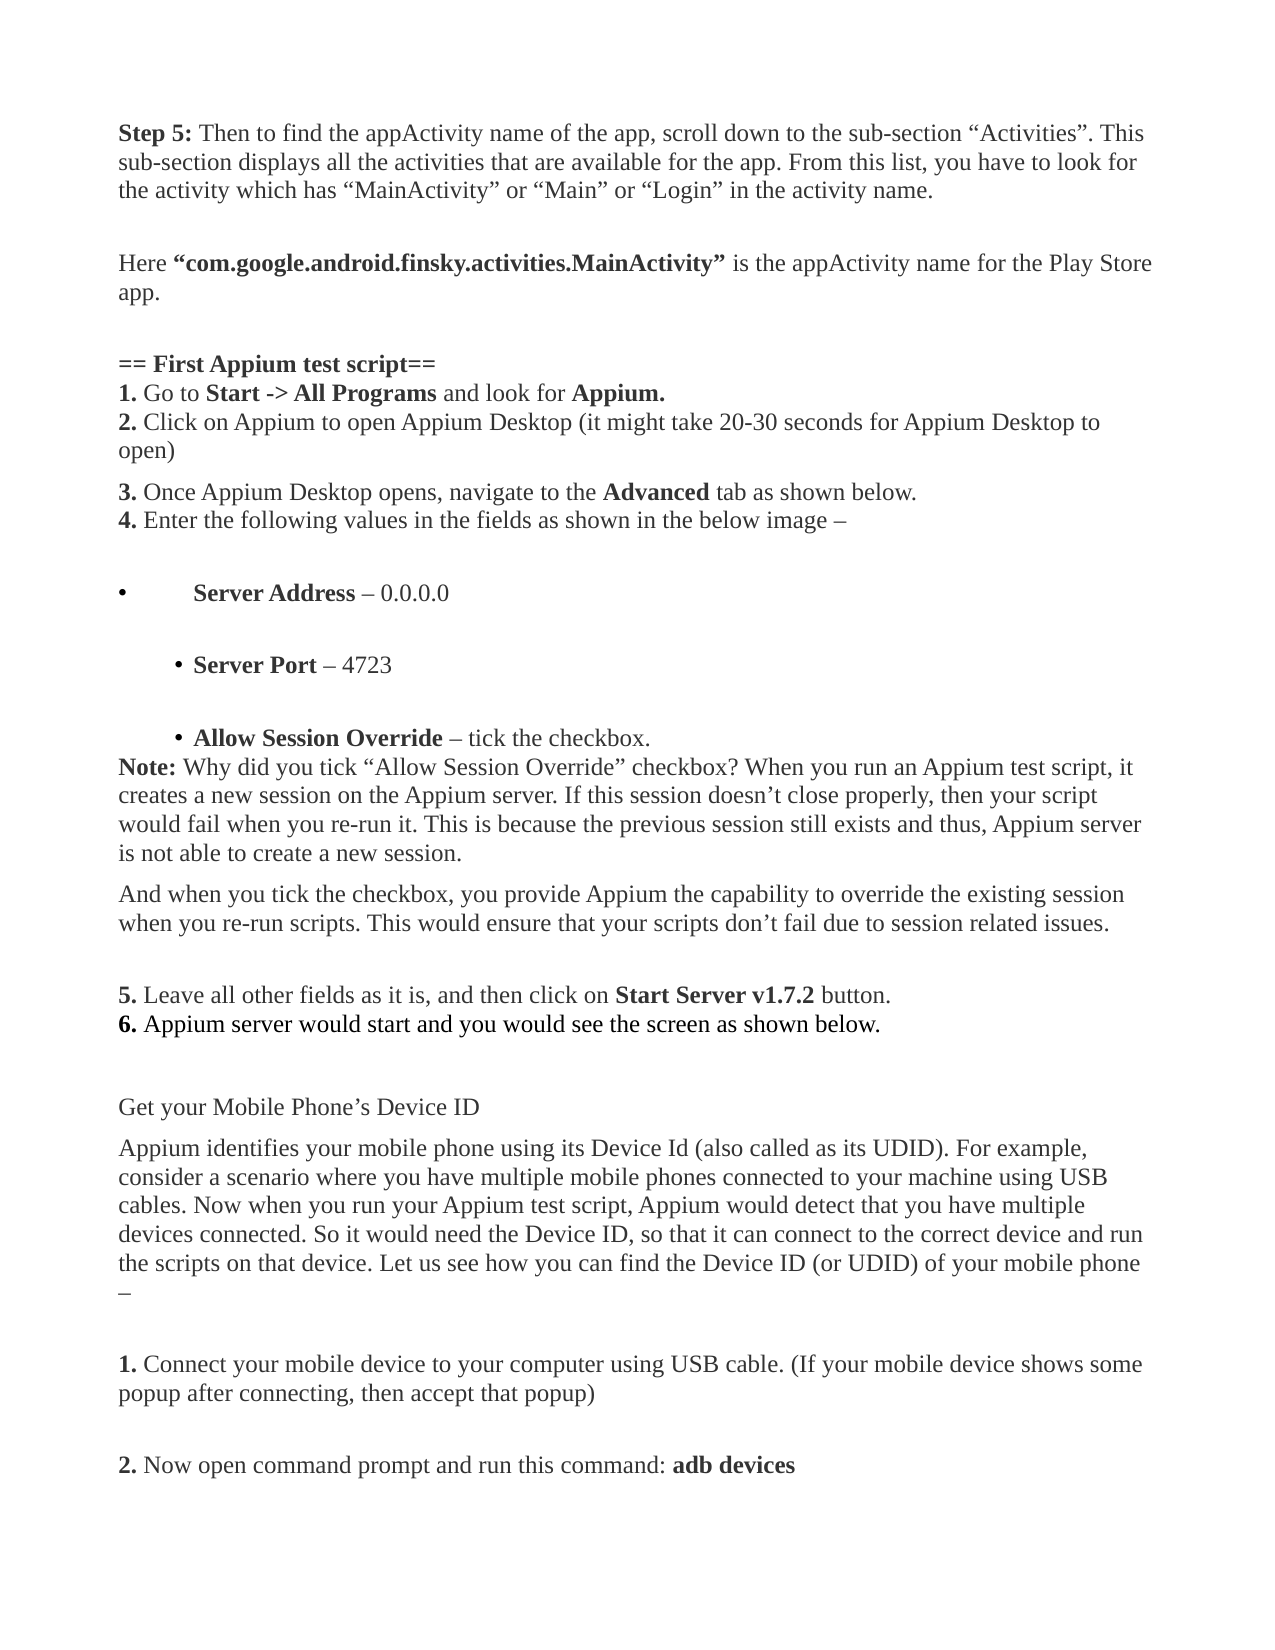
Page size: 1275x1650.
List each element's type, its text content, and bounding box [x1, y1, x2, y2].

text Appium identifies your mobile phone using its Device Id (also called as its UDID). For example, consider a scenario where you have multiple mobile phones connected to your machine using USB cables. Now when you run your Appium test script, Appium would detect that you have multiple devices connected. So it would need the Device ID, so that it can connect to the correct device and run the scripts on that device. Let us see how you can find the Device ID (or UDID) of your mobile phone – [118, 1133, 1157, 1306]
list Server Address – 0.0.0.0 [118, 578, 1157, 607]
text 6. Appium server would start and you would see the screen as shown below. [118, 1009, 1157, 1038]
text 2. Click on Appium to open Appium Desktop (it might take 20-30 seconds for Appium Desktop to open) [118, 407, 1157, 464]
text Note: Why did you tick “Allow Session Override” checkbox? When you run an Appium test script, it creates a new session on the Appium server. If this session doesn’t close properly, then your script would fail when you re-run it. This is because the previous session still exists and thus, Appium server is not able to create a new session. [118, 752, 1157, 867]
text == First Appium test script== [118, 349, 1157, 378]
text 5. Leave all other fields as it is, and then click on Start Server v1.7.2 button. [118, 981, 1157, 1009]
list Server Port – 4723 [174, 651, 1157, 679]
text 3. Once Appium Desktop opens, navigate to the Advanced tab as shown below. [118, 477, 1157, 506]
list Allow Session Override – tick the checkbox. [174, 723, 1157, 752]
text 4. Enter the following values in the fields as shown in the below image – [118, 506, 1157, 534]
subtitle Get your Mobile Phone’s Device ID [118, 1092, 1157, 1121]
text Here “com.google.android.finsky.activities.MainActivity” is the appActivity name for the Play Store app. [118, 248, 1157, 306]
text 2. Now open command prompt and run this command: adb devices [118, 1451, 1157, 1479]
text 1. Go to Start -> All Programs and look for Appium. [118, 378, 1157, 407]
text 1. Connect your mobile device to your computer using USB cable. (If your mobile device shows some popup after connecting, then accept that popup) [118, 1349, 1157, 1407]
text And when you tick the checkbox, you provide Appium the capability to override the existing session when you re-run scripts. This would ensure that your scripts don’t fail due to session related issues. [118, 879, 1157, 937]
text Step 5: Then to find the appActivity name of the app, scroll down to the sub-section “Activities”. This sub-section displays all the activities that are available for the app. From this list, you have to look for the activity which has “MainActivity” or “Main” or “Login” in the activity name. [118, 118, 1157, 204]
